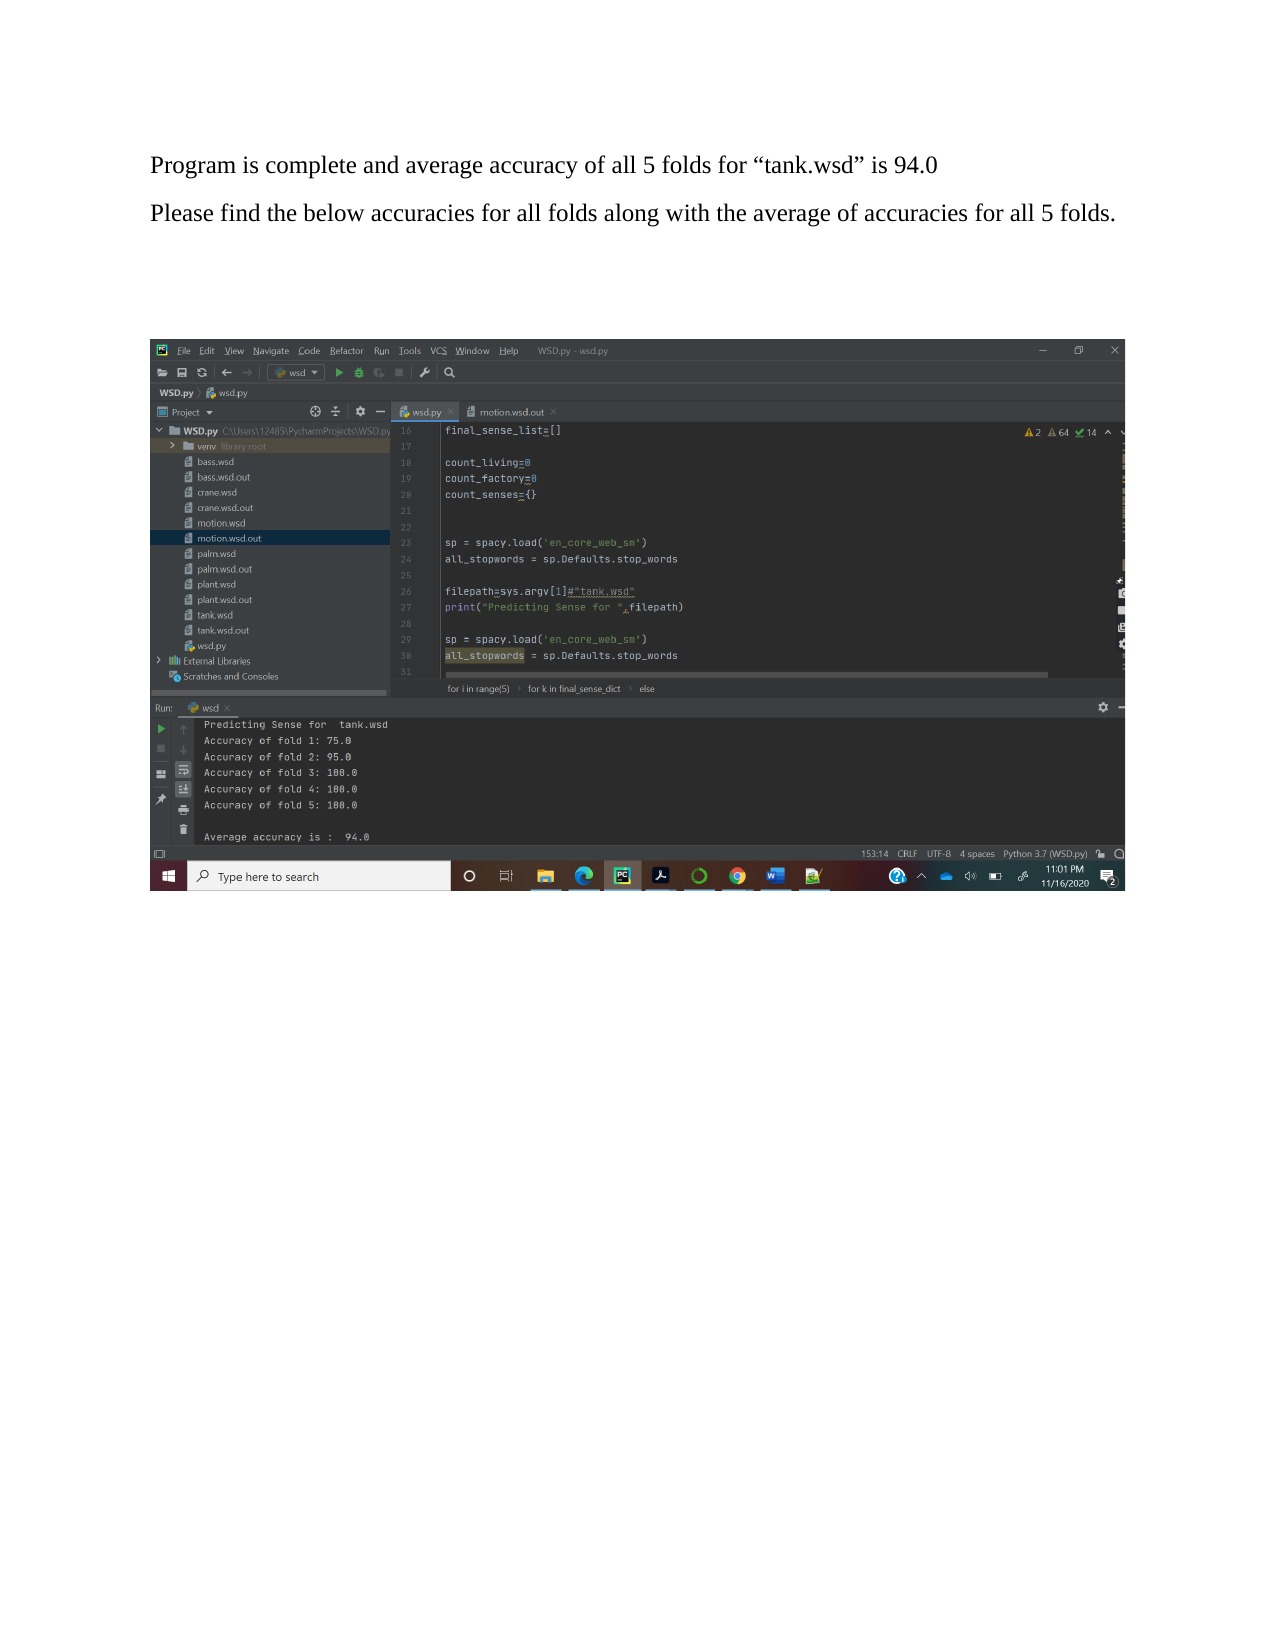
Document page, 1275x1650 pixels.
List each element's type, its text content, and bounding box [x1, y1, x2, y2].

picture [150, 339, 1125, 891]
text Please find the below accuracies for all folds along with the average of accuracies for all 5 folds. [150, 198, 1125, 226]
text Program is complete and average accuracy of all 5 folds for “tank.wsd” is 94.0 [150, 150, 1125, 179]
